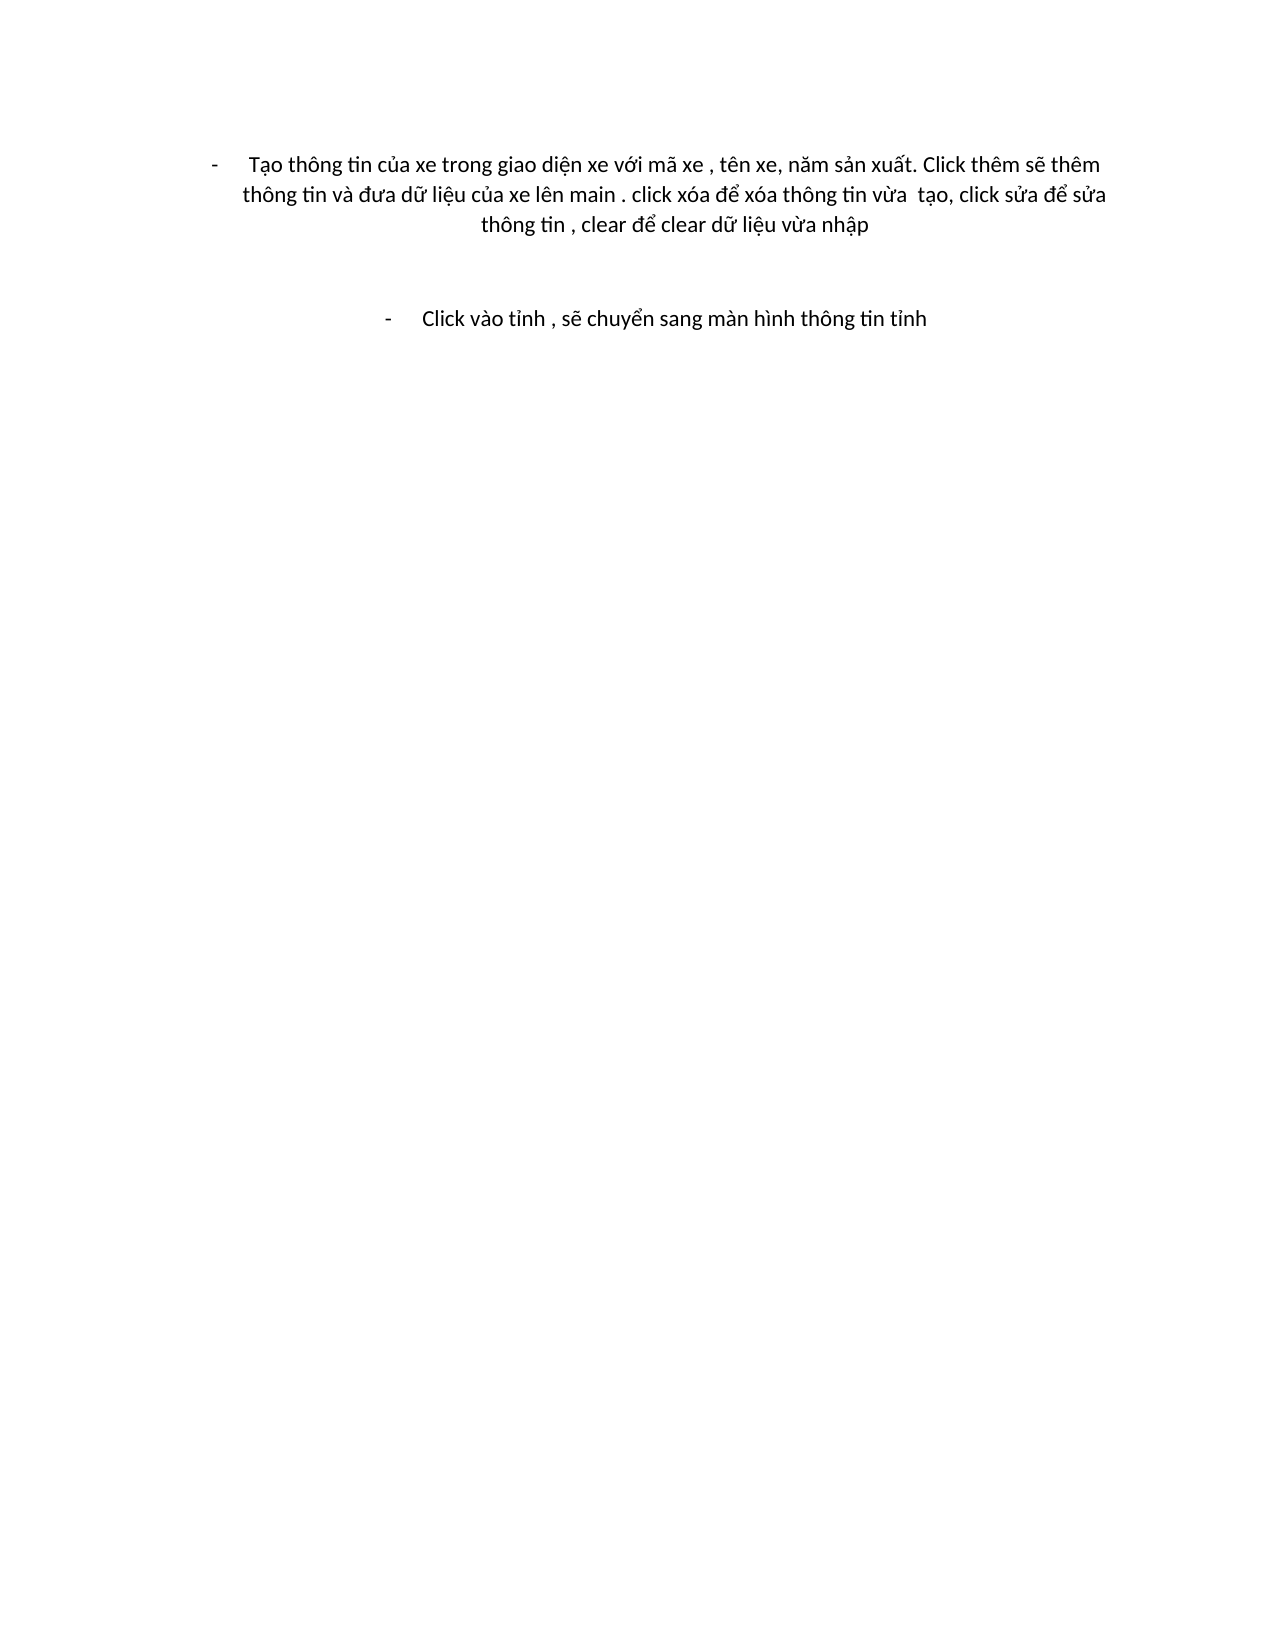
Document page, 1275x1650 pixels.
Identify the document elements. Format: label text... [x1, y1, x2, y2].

list Tạo thông tin của xe trong giao diện xe với mã xe , tên xe, năm sản xuất. Click thêm sẽ thêm thông tin và đưa dữ liệu của xe lên main . click xóa để xóa thông tin vừa tạo, click sửa để sửa thông tin , clear để clear dữ liệu vừa nhập [187, 150, 1125, 238]
list Click vào tỉnh , sẽ chuyển sang màn hình thông tin tỉnh [187, 304, 1125, 332]
